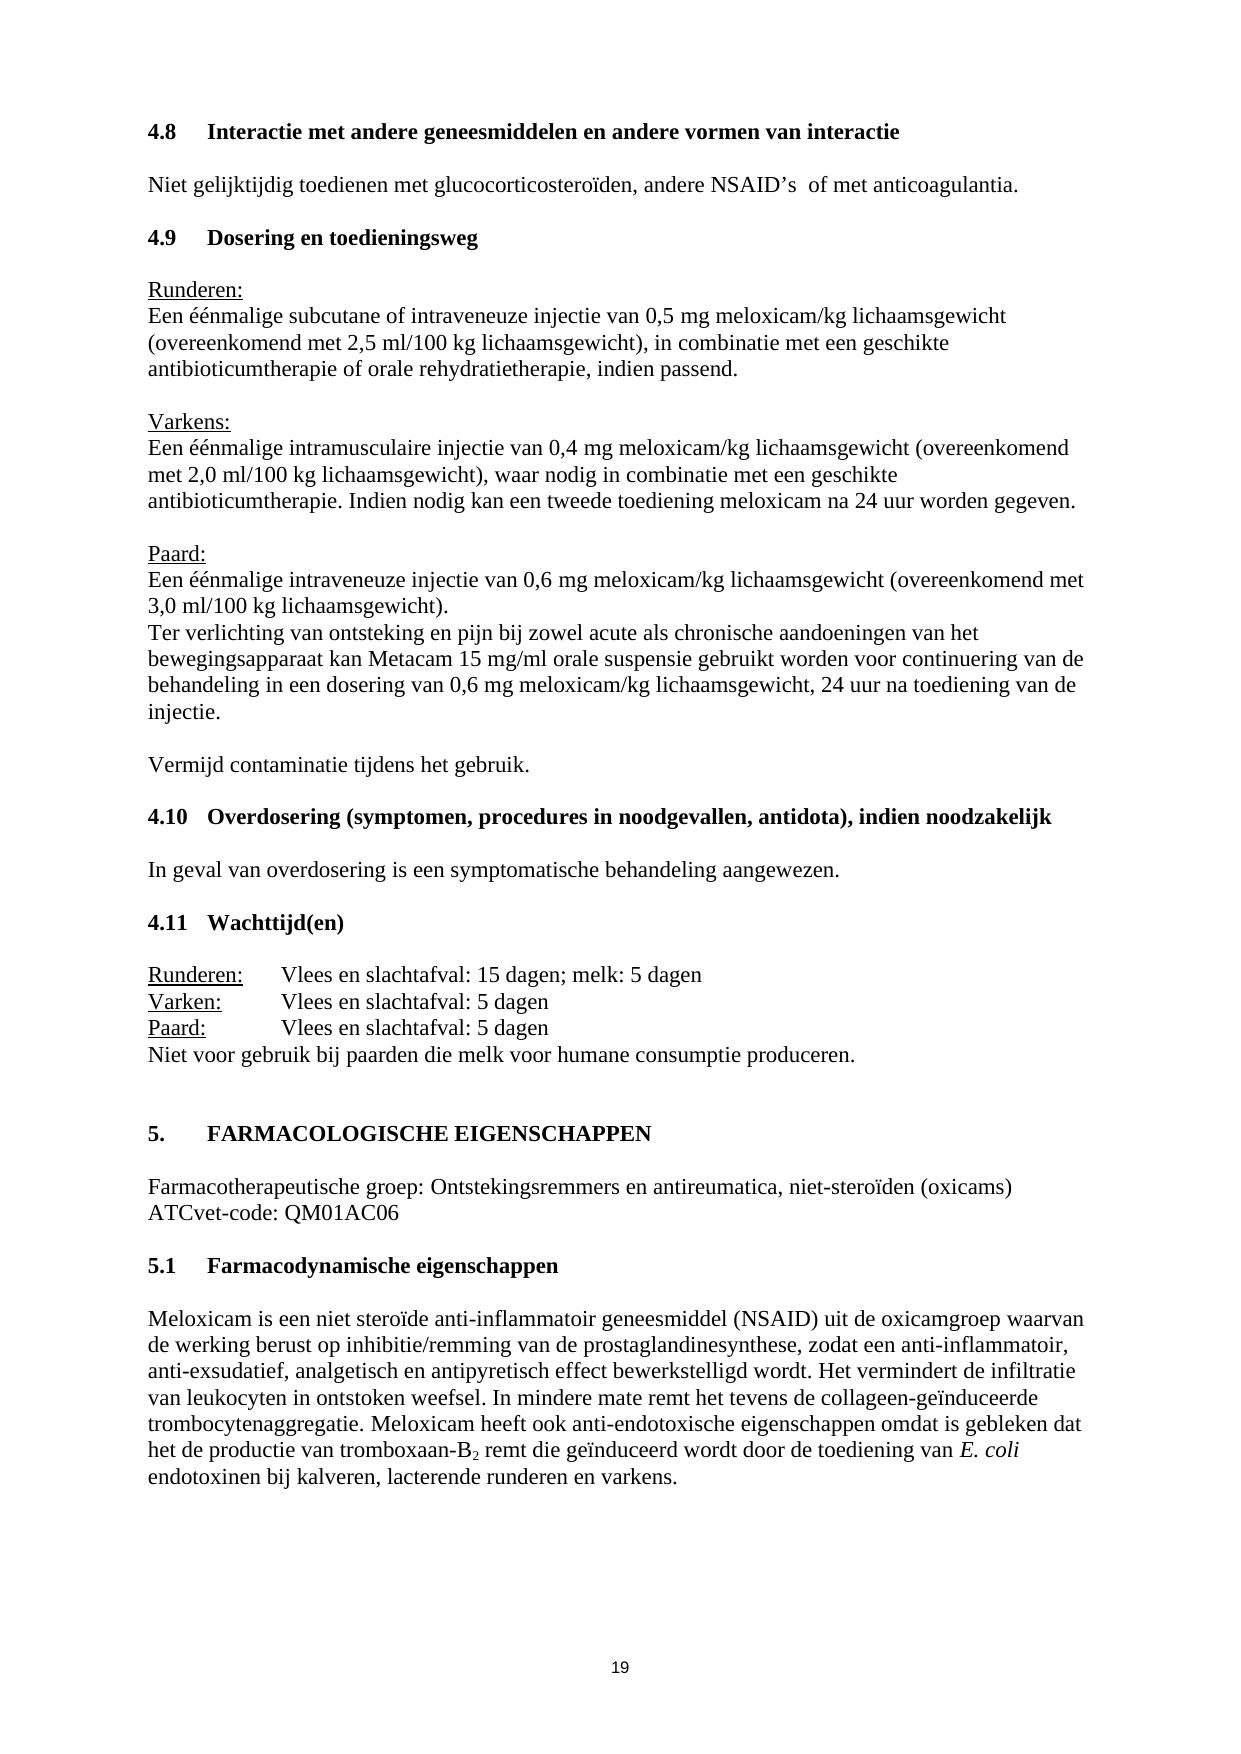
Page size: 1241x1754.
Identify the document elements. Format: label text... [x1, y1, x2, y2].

text Een éénmalige intramusculaire injectie van 0,4 mg meloxicam/kg lichaamsgewicht (overeenkomend met 2,0 ml/100 kg lichaamsgewicht), waar nodig in combinatie met een geschikte antibioticumtherapie. Indien nodig kan een tweede toediening meloxicam na 24 uur worden gegeven. [148, 434, 1092, 513]
text Varken: Vlees en slachtafval: 5 dagen [148, 988, 1092, 1014]
text 4.8 Interactie met andere geneesmiddelen en andere vormen van interactie [148, 118, 1092, 144]
text 5.1 Farmacodynamische eigenschappen [148, 1252, 1092, 1278]
text 4.9 Dosering en toedieningsweg [148, 223, 1092, 250]
text Paard: [148, 540, 1092, 566]
text Varkens: [148, 408, 1092, 434]
text Runderen: Vlees en slachtafval: 15 dagen; melk: 5 dagen [148, 961, 1092, 988]
text Niet gelijktijdig toedienen met glucocorticosteroïden, andere NSAID’s of met anticoagulantia. [148, 171, 1092, 197]
text Vermijd contaminatie tijdens het gebruik. [148, 751, 1092, 777]
text 4.10 Overdosering (symptomen, procedures in noodgevallen, antidota), indien noodzakelijk [148, 803, 1092, 830]
text Niet voor gebruik bij paarden die melk voor humane consumptie produceren. [148, 1041, 1092, 1068]
text 5. FARMACOLOGISCHE EIGENSCHAPPEN [148, 1120, 1092, 1147]
text 4.11 Wachttijd(en) [148, 909, 1092, 935]
text ATCvet-code: QM01AC06 [148, 1199, 1092, 1226]
text Een éénmalige subcutane of intraveneuze injectie van 0,5 mg meloxicam/kg lichaamsgewicht (overeenkomend met 2,5 ml/100 kg lichaamsgewicht), in combinatie met een geschikte antibioticumtherapie of orale rehydratietherapie, indien passend. [148, 303, 1092, 382]
text In geval van overdosering is een symptomatische behandeling aangewezen. [148, 856, 1092, 882]
text Paard: Vlees en slachtafval: 5 dagen [148, 1014, 1092, 1041]
text Farmacotherapeutische groep: Ontstekingsremmers en antireumatica, niet-steroïden (oxicams) [148, 1173, 1092, 1199]
text Ter verlichting van ontsteking en pijn bij zowel acute als chronische aandoeningen van het bewegingsapparaat kan Metacam 15 mg/ml orale suspensie gebruikt worden voor continuering van de behandeling in een dosering van 0,6 mg meloxicam/kg lichaamsgewicht, 24 uur na toediening van de injectie. [148, 619, 1092, 724]
text Een éénmalige intraveneuze injectie van 0,6 mg meloxicam/kg lichaamsgewicht (overeenkomend met 3,0 ml/100 kg lichaamsgewicht). [148, 566, 1092, 619]
text Runderen: [148, 276, 1092, 303]
text Meloxicam is een niet steroïde anti-inflammatoir geneesmiddel (NSAID) uit de oxicamgroep waarvan de werking berust op inhibitie/remming van de prostaglandinesynthese, zodat een anti-inflammatoir, anti-exsudatief, analgetisch en antipyretisch effect bewerkstelligd wordt. Het vermindert de infiltratie van leukocyten in ontstoken weefsel. In mindere mate remt het tevens de collageen-geïnduceerde trombocytenaggregatie. Meloxicam heeft ook anti-endotoxische eigenschappen omdat is gebleken dat het de productie van tromboxaan-B2 remt die geïnduceerd wordt door de toediening van E. coli endotoxinen bij kalveren, lacterende runderen en varkens. [148, 1305, 1092, 1489]
